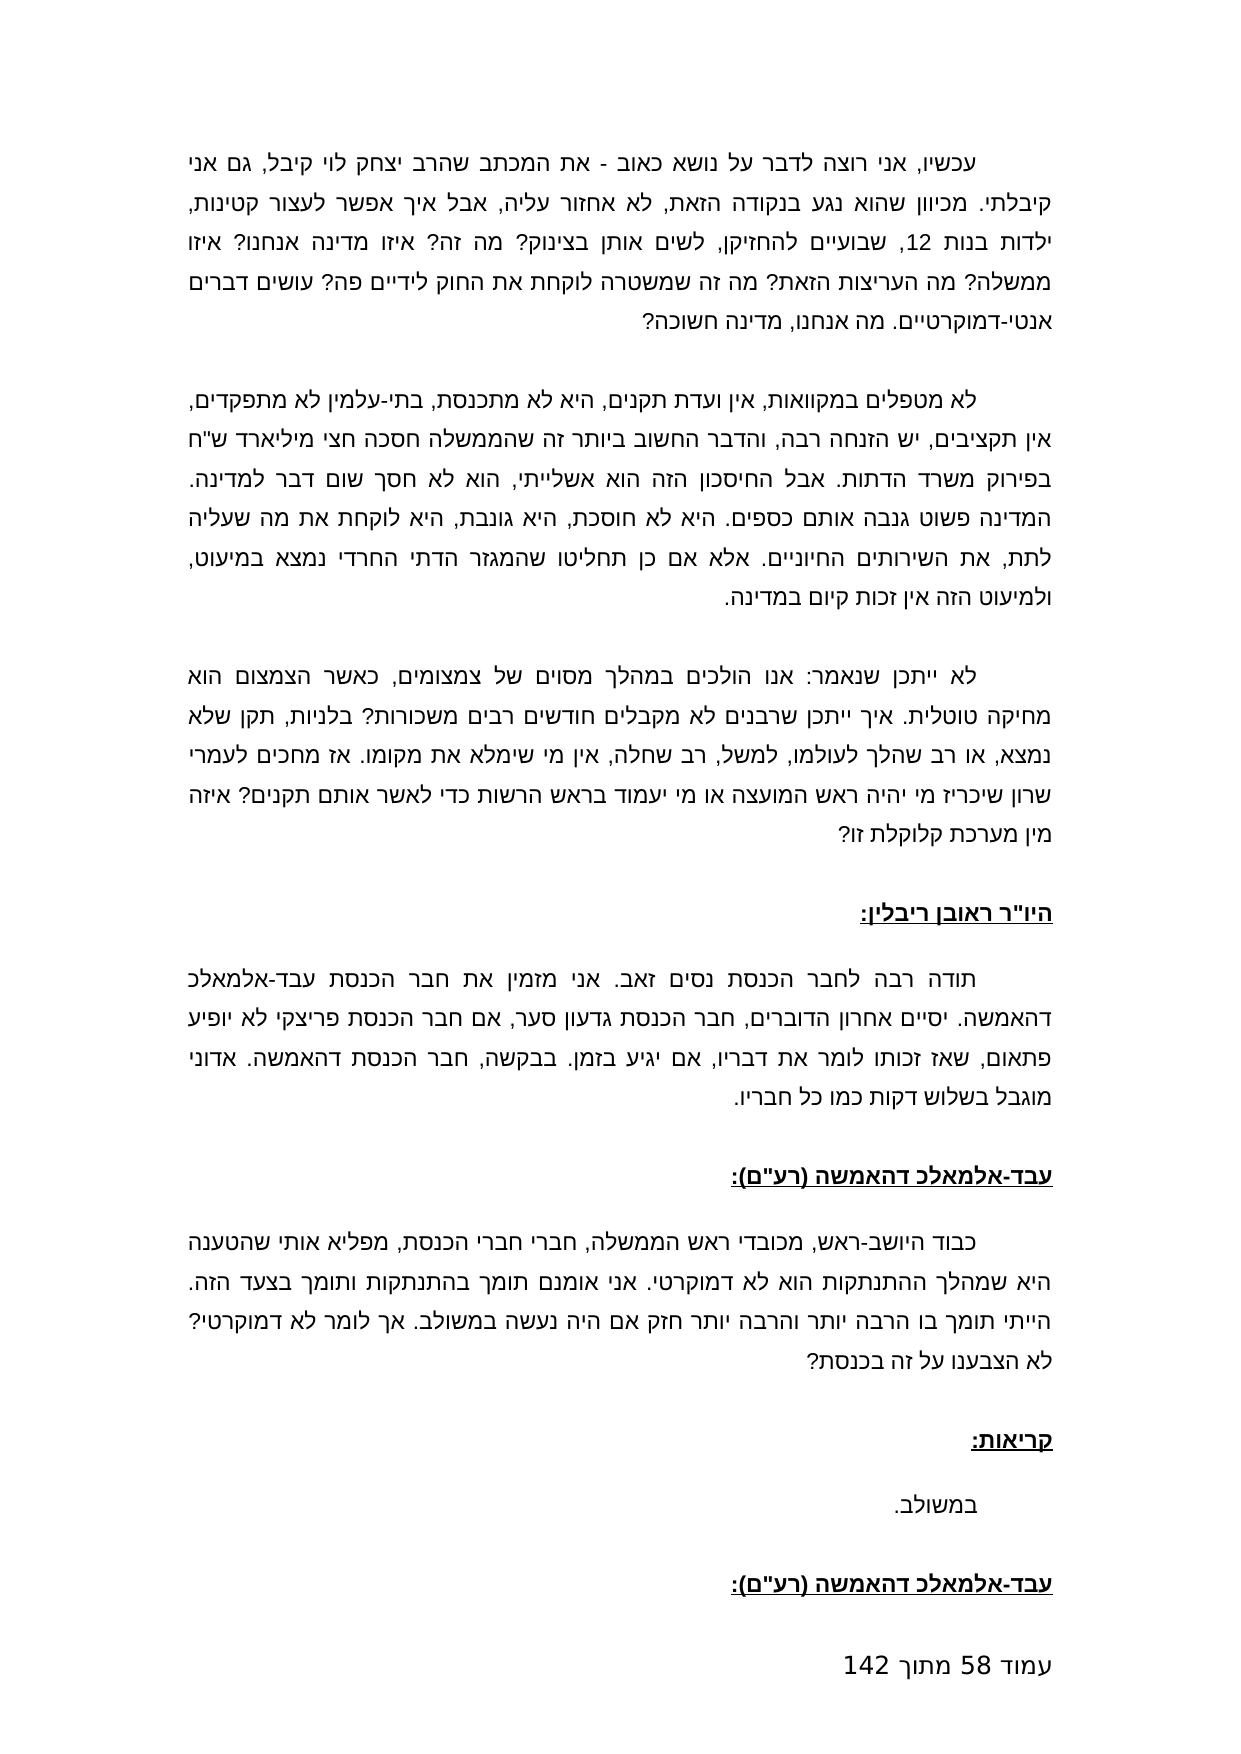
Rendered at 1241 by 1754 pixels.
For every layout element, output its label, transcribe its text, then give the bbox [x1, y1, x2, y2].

text היו"ר ראובן ריבלין: [187, 900, 1053, 926]
text קריאות: [187, 1427, 1053, 1453]
text תודה רבה לחבר הכנסת נסים זאב. אני מזמין את חבר הכנסת עבד-אלמאלכ דהאמשה. יסיים אחרון הדוברים, חבר הכנסת גדעון סער, אם חבר הכנסת פריצקי לא יופיע פתאום, שאז זכותו לומר את דבריו, אם יגיע בזמן. בבקשה, חבר הכנסת דהאמשה. אדוני מוגבל בשלוש דקות כמו כל חבריו. [187, 966, 1053, 1111]
text עבד-אלמאלכ דהאמשה (רע"ם): [187, 1571, 1053, 1598]
text כבוד היושב-ראש, מכובדי ראש הממשלה, חברי חברי הכנסת, מפליא אותי שהטענה היא שמהלך ההתנתקות הוא לא דמוקרטי. אני אומנם תומך בהתנתקות ותומך בצעד הזה. הייתי תומך בו הרבה יותר והרבה יותר חזק אם היה נעשה במשולב. אך לומר לא דמוקרטי? לא הצבענו על זה בכנסת? [187, 1229, 1053, 1374]
text עכשיו, אני רוצה לדבר על נושא כאוב - את המכתב שהרב יצחק לוי קיבל, גם אני קיבלתי. מכיוון שהוא נגע בנקודה הזאת, לא אחזור עליה, אבל איך אפשר לעצור קטינות, ילדות בנות 12, שבועיים להחזיקן, לשים אותן בצינוק? מה זה? איזו מדינה אנחנו? איזו ממשלה? מה העריצות הזאת? מה זה שמשטרה לוקחת את החוק לידיים פה? עושים דברים אנטי-דמוקרטיים. מה אנחנו, מדינה חשוכה? [187, 150, 1053, 334]
text עבד-אלמאלכ דהאמשה (רע"ם): [187, 1163, 1053, 1190]
text במשולב. [187, 1492, 1053, 1519]
text לא ייתכן שנאמר: אנו הולכים במהלך מסוים של צמצומים, כאשר הצמצום הוא מחיקה טוטלית. איך ייתכן שרבנים לא מקבלים חודשים רבים משכורות? בלניות, תקן שלא נמצא, או רב שהלך לעולמו, למשל, רב שחלה, אין מי שימלא את מקומו. אז מחכים לעמרי שרון שיכריז מי יהיה ראש המועצה או מי יעמוד בראש הרשות כדי לאשר אותם תקנים? איזה מין מערכת קלוקלת זו? [187, 663, 1053, 847]
text לא מטפלים במקוואות, אין ועדת תקנים, היא לא מתכנסת, בתי-עלמין לא מתפקדים, אין תקציבים, יש הזנחה רבה, והדבר החשוב ביותר זה שהממשלה חסכה חצי מיליארד ש"ח בפירוק משרד הדתות. אבל החיסכון הזה הוא אשלייתי, הוא לא חסך שום דבר למדינה. המדינה פשוט גנבה אותם כספים. היא לא חוסכת, היא גונבת, היא לוקחת את מה שעליה לתת, את השירותים החיוניים. אלא אם כן תחליטו שהמגזר הדתי החרדי נמצא במיעוט, ולמיעוט הזה אין זכות קיום במדינה. [187, 387, 1053, 611]
